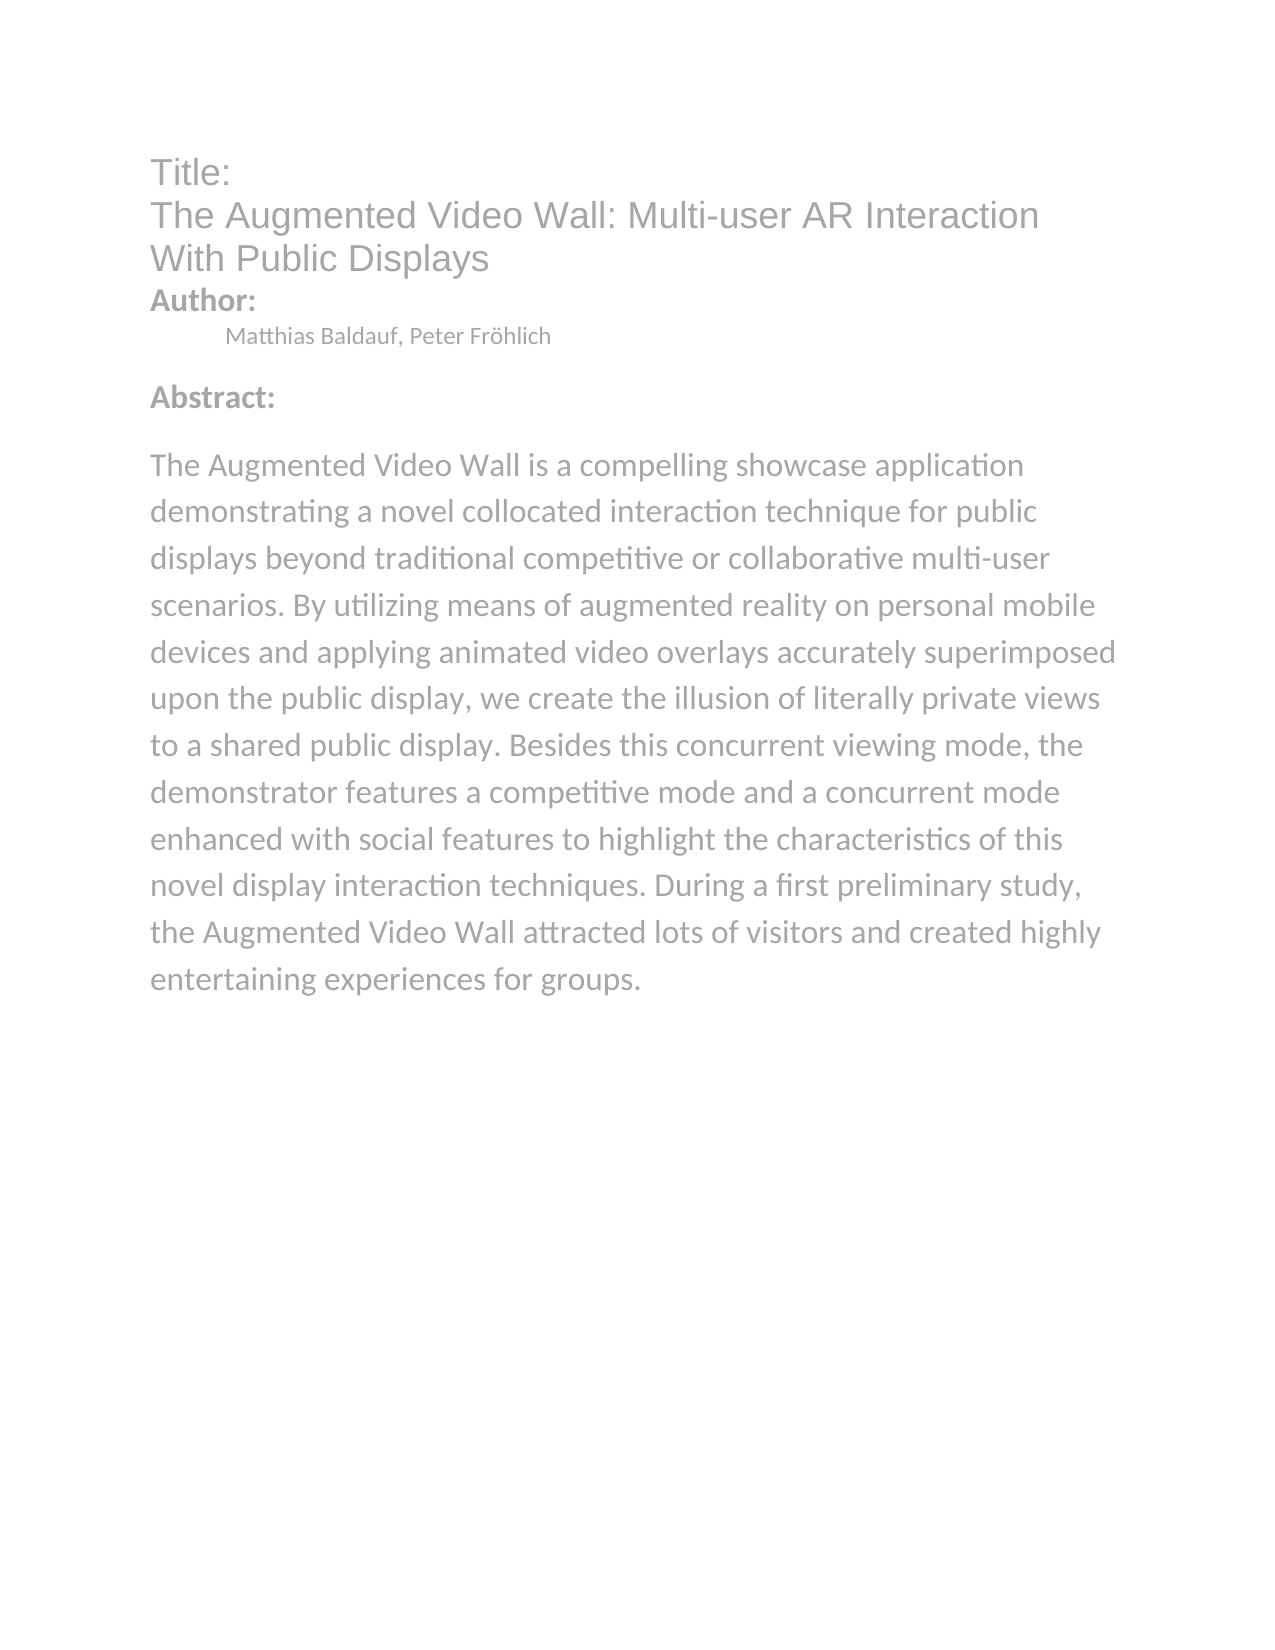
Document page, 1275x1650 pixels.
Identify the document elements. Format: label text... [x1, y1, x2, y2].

text Abstract: [150, 376, 1125, 417]
text Matthias Baldauf, Peter Fröhlich [150, 320, 1125, 351]
text Author: [150, 279, 1125, 320]
text The Augmented Video Wall is a compelling showcase application demonstrating a novel collocated interaction technique for public displays beyond traditional competitive or collaborative multi-user scenarios. By utilizing means of augmented reality on personal mobile devices and applying animated video overlays accurately superimposed upon the public display, we create the illusion of literally private views to a shared public display. Besides this concurrent viewing mode, the demonstrator features a competitive mode and a concurrent mode enhanced with social features to highlight the characteristics of this novel display interaction techniques. During a first preliminary study, the Augmented Video Wall attracted lots of visitors and created highly entertaining experiences for groups. [150, 443, 1125, 999]
text The Augmented Video Wall: Multi-user AR Interaction With Public Displays [150, 193, 1125, 279]
text Title: [150, 150, 1125, 193]
